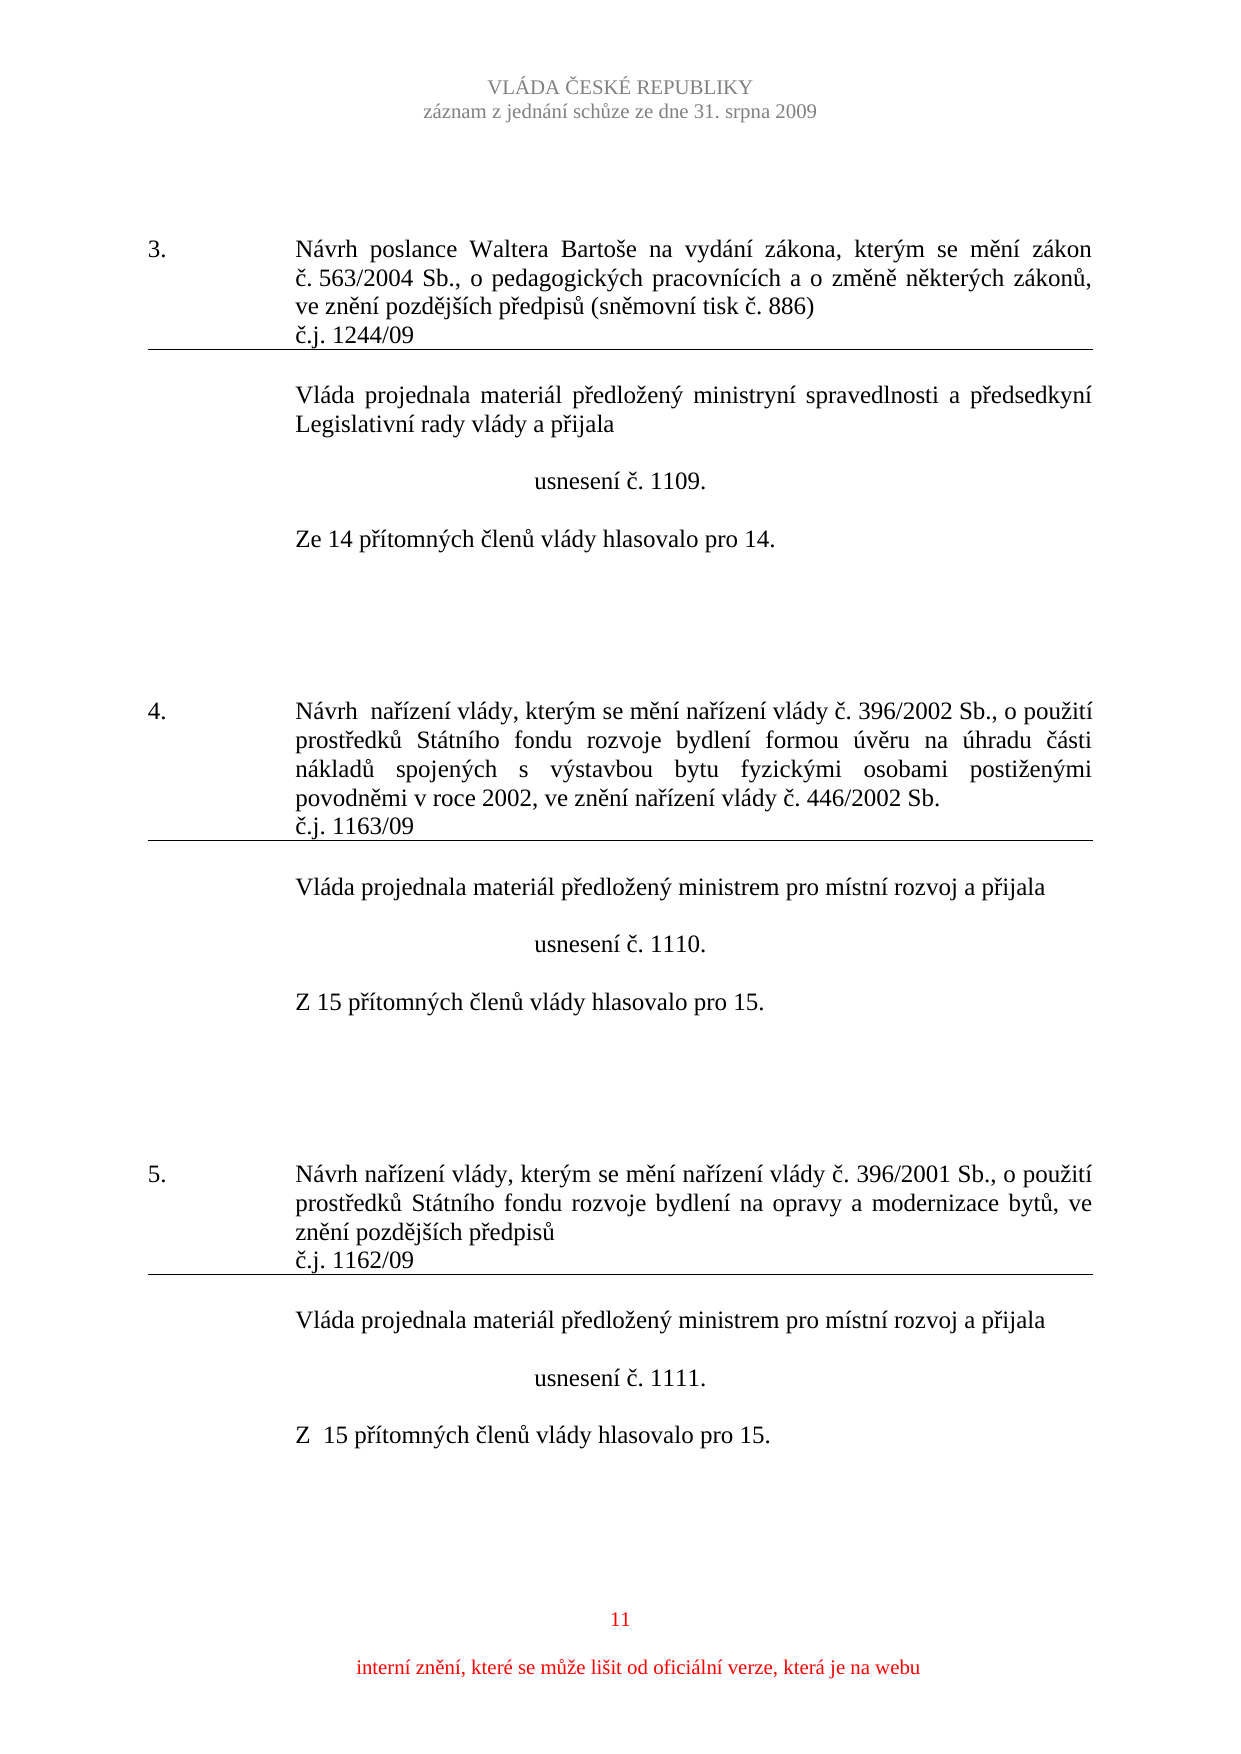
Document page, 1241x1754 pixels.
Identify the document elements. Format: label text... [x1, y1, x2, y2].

text 3. Návrh poslance Waltera Bartoše na vydání zákona, kterým se mění zákon č. 563/2004 Sb., o pedagogických pracovnících a o změně některých zákonů, ve znění pozdějších předpisů (sněmovní tisk č. 886) [148, 234, 1093, 320]
text Vláda projednala materiál předložený ministrem pro místní rozvoj a přijala [148, 1305, 1093, 1334]
text usnesení č. 1109. [148, 466, 1093, 495]
text Vláda projednala materiál předložený ministrem pro místní rozvoj a přijala [148, 872, 1093, 900]
text usnesení č. 1111. [148, 1363, 1093, 1392]
text 4. Návrh nařízení vlády, kterým se mění nařízení vlády č. 396/2002 Sb., o použití prostředků Státního fondu rozvoje bydlení formou úvěru na úhradu části nákladů spojených s výstavbou bytu fyzickými osobami postiženými povodněmi v roce 2002, ve znění nařízení vlády č. 446/2002 Sb. [148, 696, 1093, 811]
text č.j. 1163/09 [148, 811, 1093, 840]
text Vláda projednala materiál předložený ministryní spravedlnosti a předsedkyní Legislativní rady vlády a přijala [148, 380, 1093, 438]
text Z 15 přítomných členů vlády hlasovalo pro 15. [148, 1420, 1093, 1449]
text 5. Návrh nařízení vlády, kterým se mění nařízení vlády č. 396/2001 Sb., o použití prostředků Státního fondu rozvoje bydlení na opravy a modernizace bytů, ve znění pozdějších předpisů [148, 1159, 1093, 1245]
text Ze 14 přítomných členů vlády hlasovalo pro 14. [148, 524, 1093, 553]
text usnesení č. 1110. [148, 929, 1093, 958]
text č.j. 1162/09 [148, 1245, 1093, 1274]
text č.j. 1244/09 [148, 320, 1093, 349]
text Z 15 přítomných členů vlády hlasovalo pro 15. [148, 987, 1093, 1015]
